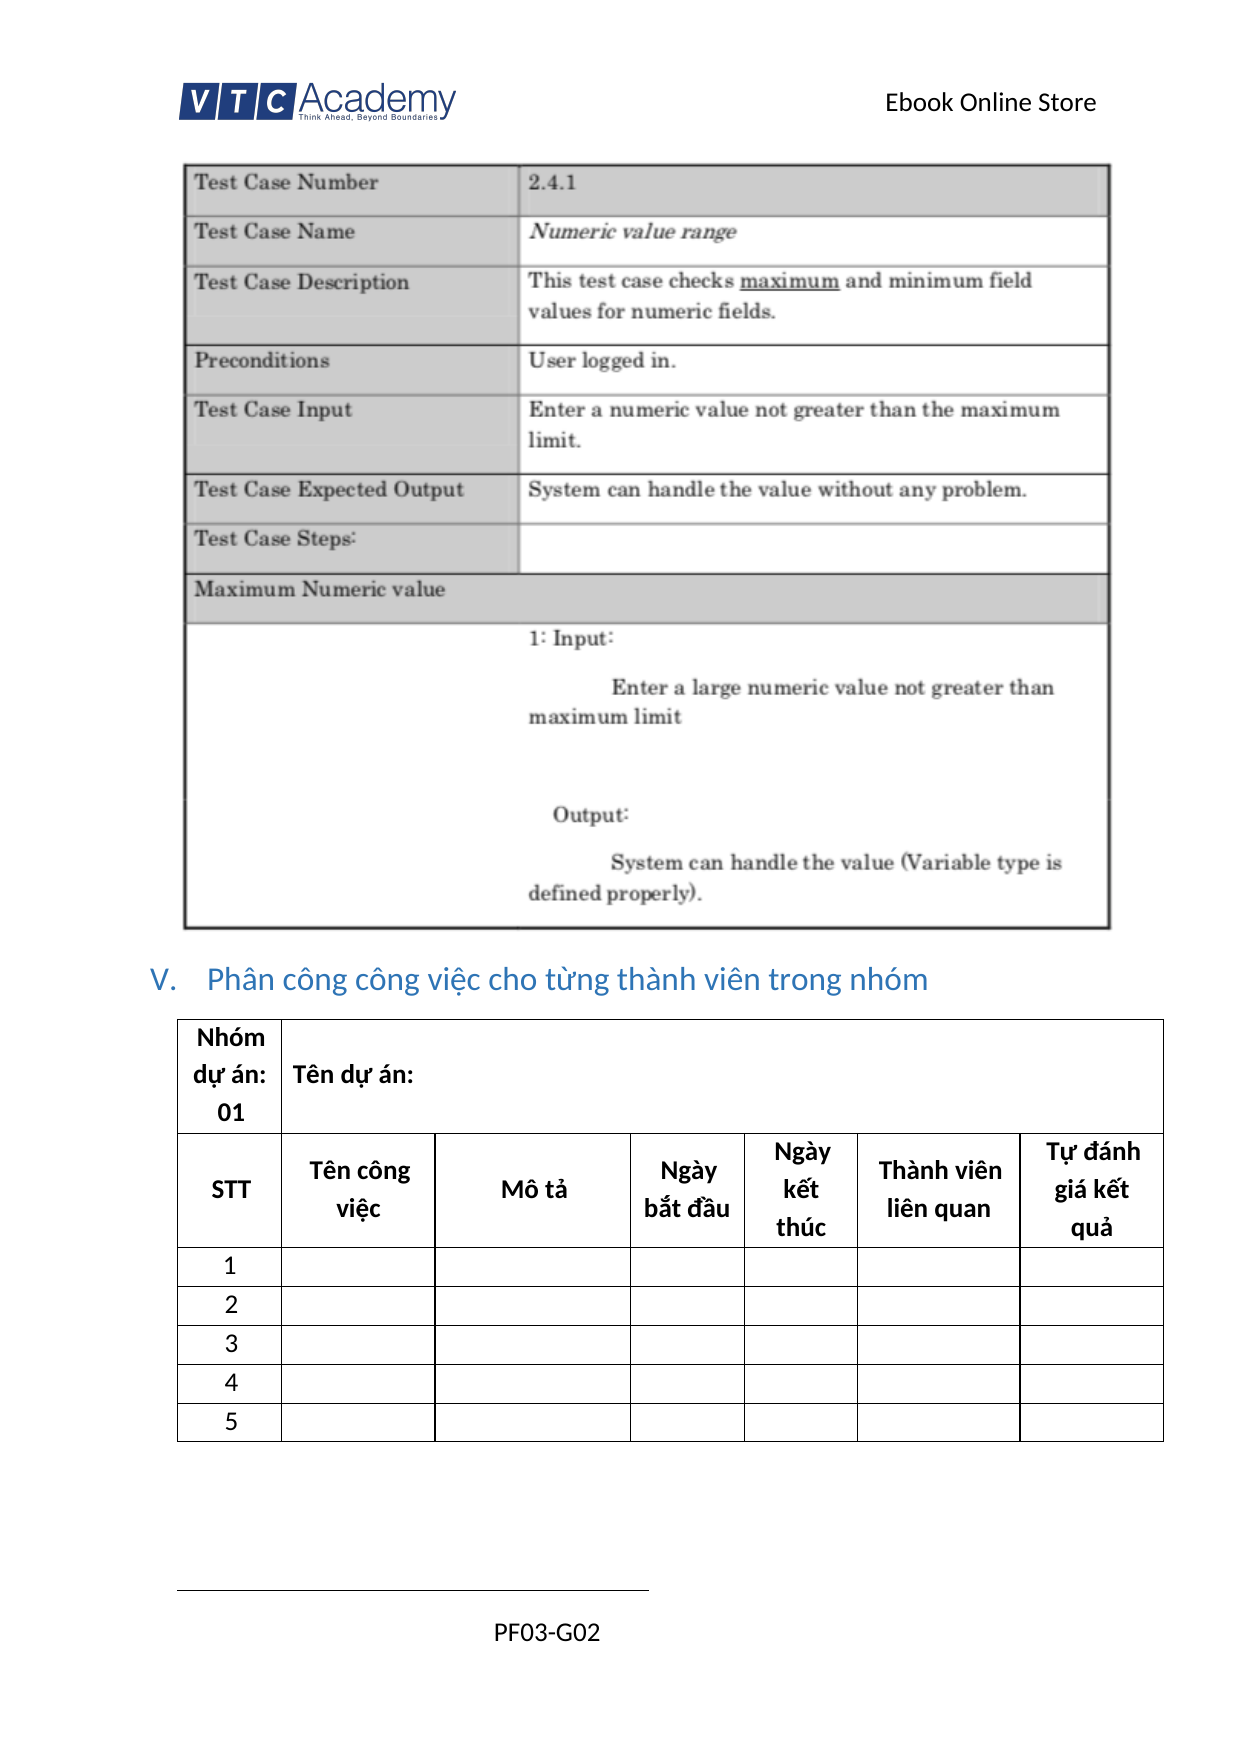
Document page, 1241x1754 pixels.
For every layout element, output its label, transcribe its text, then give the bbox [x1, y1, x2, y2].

table_cell [436, 1365, 630, 1403]
table_cell [282, 1287, 434, 1325]
table_cell [282, 1326, 434, 1364]
table_cell Ngày kết thúc [745, 1134, 857, 1247]
table_header Tên dự án: [282, 1020, 1163, 1133]
table_cell STT [178, 1134, 281, 1247]
table_header Nhóm dự án: 01 [178, 1020, 281, 1133]
table_cell 1 [178, 1248, 281, 1286]
table_cell [631, 1248, 744, 1286]
table_cell [858, 1248, 1019, 1286]
table_cell [745, 1287, 857, 1325]
table_cell [858, 1404, 1019, 1441]
table_cell [858, 1326, 1019, 1364]
table_cell 5 [178, 1404, 281, 1441]
table_cell [631, 1326, 744, 1364]
table_cell [282, 1365, 434, 1403]
picture [169, 75, 466, 130]
table_cell [1021, 1365, 1163, 1403]
table_cell [631, 1287, 744, 1325]
table_cell [436, 1326, 630, 1364]
table_cell [282, 1248, 434, 1286]
table_cell Tên công việc [282, 1134, 434, 1247]
table_cell [631, 1365, 744, 1403]
table_cell Thành viên liên quan [858, 1134, 1019, 1247]
table_cell [1021, 1404, 1163, 1441]
subtitle Phân công công việc cho từng thành viên trong nhóm [177, 958, 1122, 998]
picture [177, 160, 1116, 933]
table_cell [858, 1365, 1019, 1403]
table_cell [436, 1404, 630, 1441]
table_cell [745, 1248, 857, 1286]
table_cell 4 [178, 1365, 281, 1403]
table_cell 2 [178, 1287, 281, 1325]
table_cell [436, 1248, 630, 1286]
table_cell Tự đánh giá kết quả [1021, 1134, 1163, 1247]
table_cell [745, 1404, 857, 1441]
table_cell [858, 1287, 1019, 1325]
table_cell [1021, 1326, 1163, 1364]
table_cell [1021, 1248, 1163, 1286]
table_cell 3 [178, 1326, 281, 1364]
table_cell [745, 1326, 857, 1364]
table_cell [282, 1404, 434, 1441]
table_cell [436, 1287, 630, 1325]
table_cell [745, 1365, 857, 1403]
table_cell Mô tả [436, 1134, 630, 1247]
table_cell Ngày bắt đầu [631, 1134, 744, 1247]
table_cell [1021, 1287, 1163, 1325]
table_cell [631, 1404, 744, 1441]
